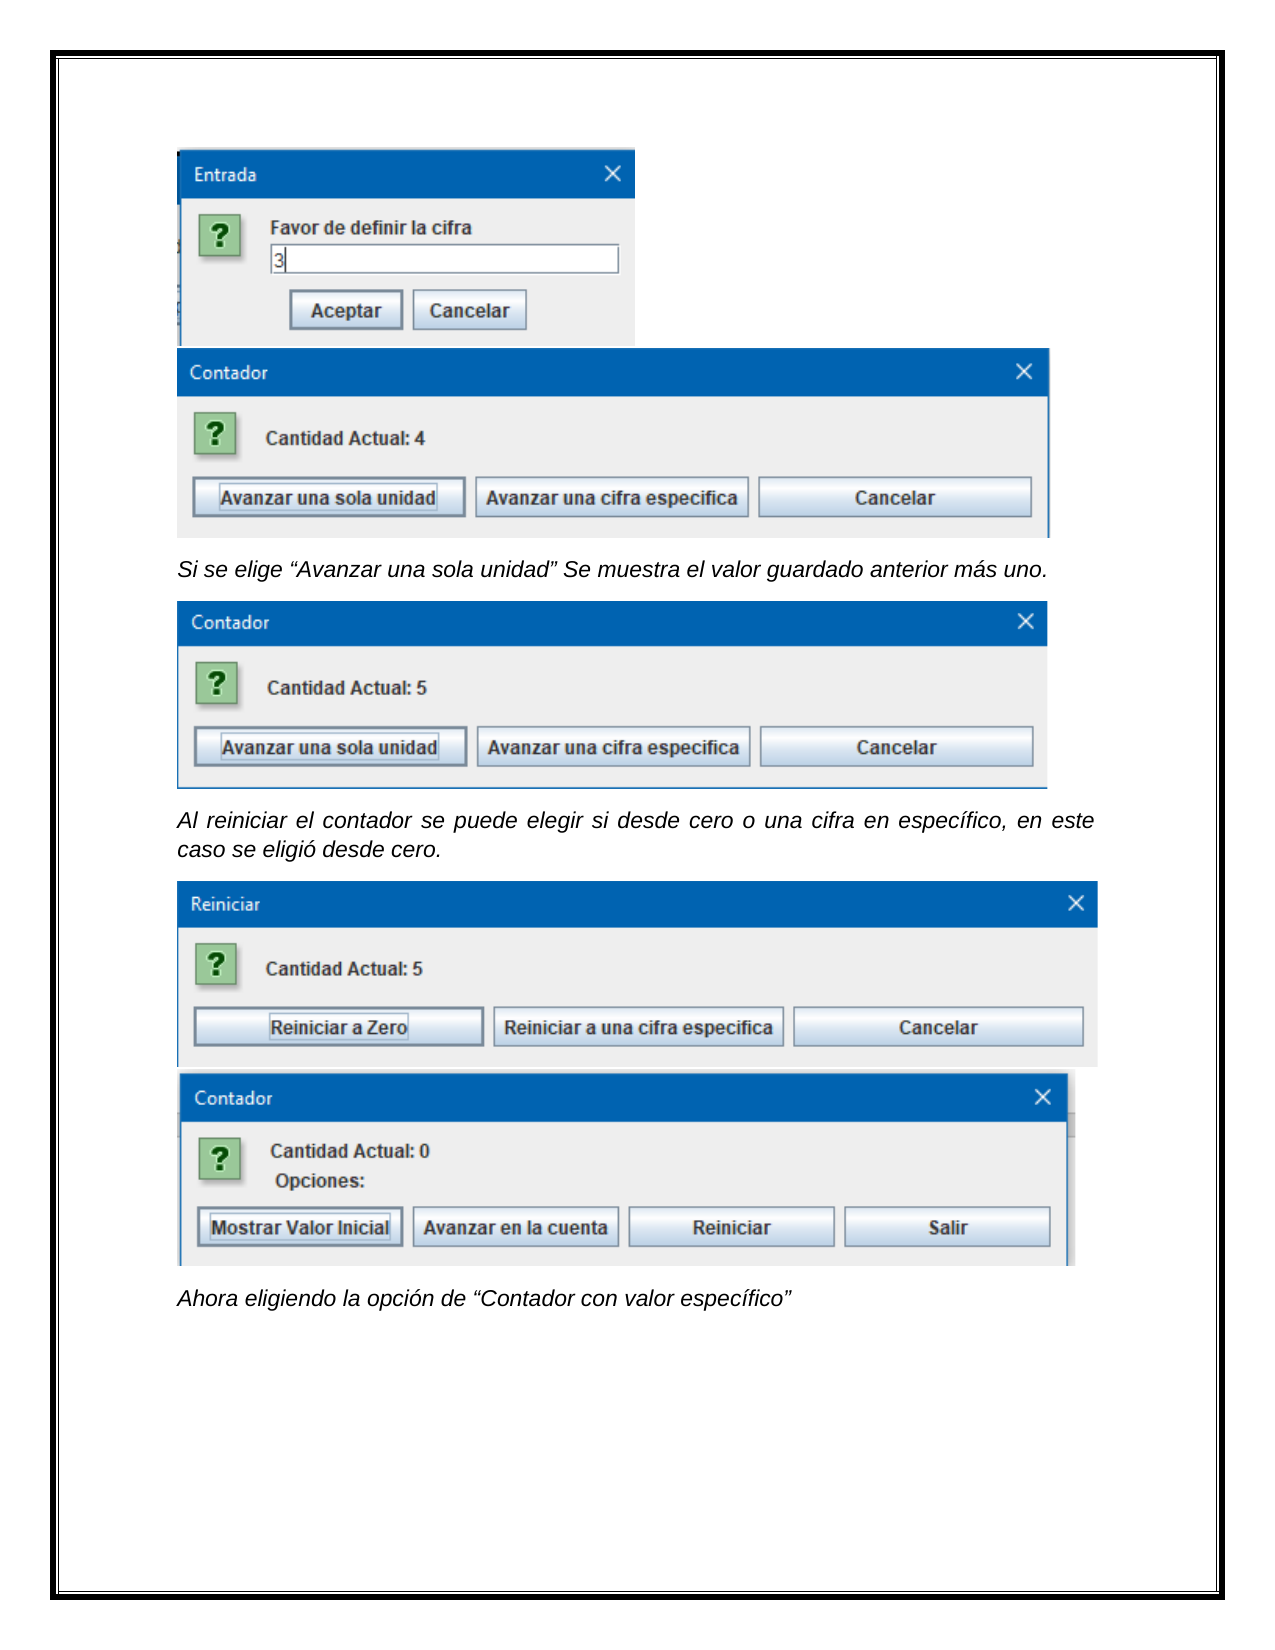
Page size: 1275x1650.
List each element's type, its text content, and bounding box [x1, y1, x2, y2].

text Si se elige “Avanzar una sola unidad” Se muestra el valor guardado anterior más uno. [177, 556, 1098, 582]
picture [177, 1069, 1076, 1266]
picture [177, 881, 1098, 1067]
text Ahora eligiendo la opción de “Contador con valor específico” [177, 1285, 1098, 1311]
picture [177, 147, 635, 346]
picture [177, 601, 1048, 789]
picture [177, 348, 1051, 538]
text Al reiniciar el contador se puede elegir si desde cero o una cifra en específico, en este caso se eligió desde cero. [177, 807, 1098, 862]
